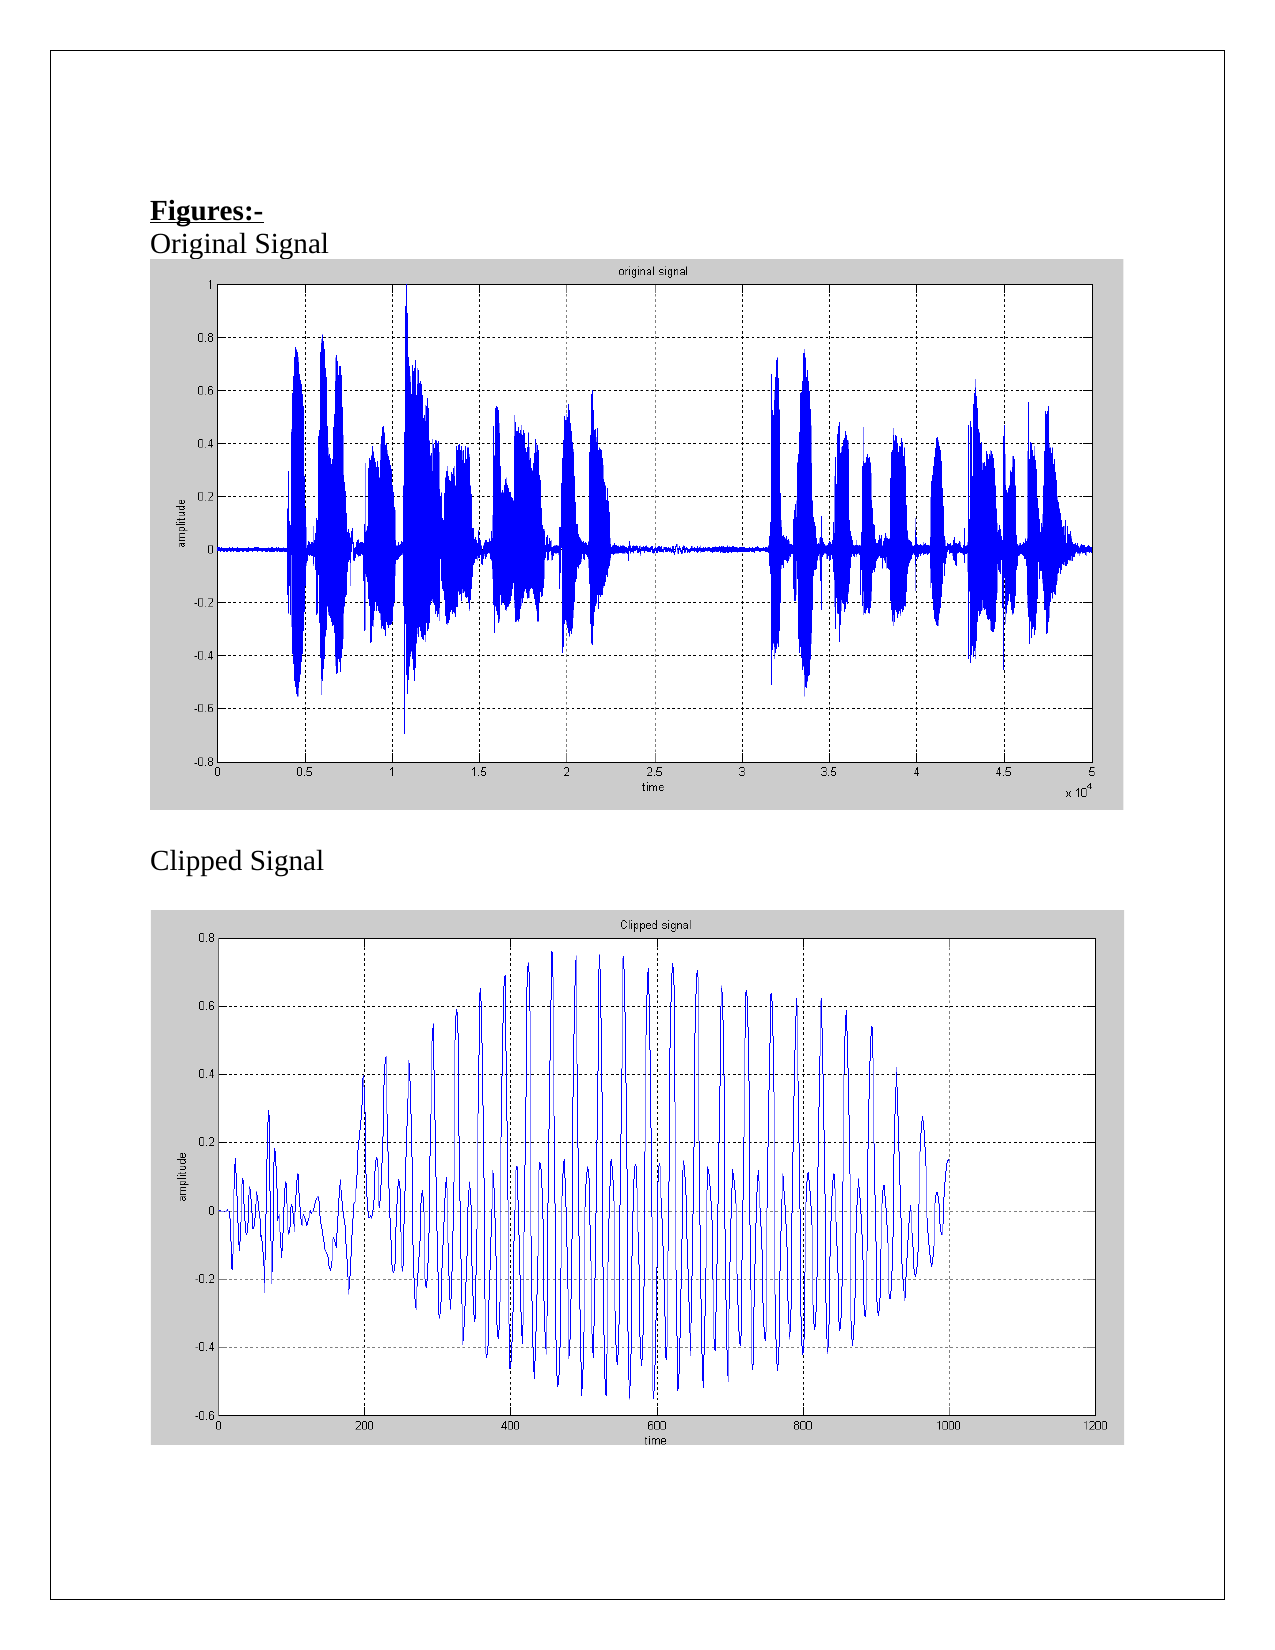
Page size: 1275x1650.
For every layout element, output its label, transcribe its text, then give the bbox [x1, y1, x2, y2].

text Figures:- [150, 193, 1125, 226]
picture [150, 910, 1125, 1445]
text Original Signal [150, 226, 1125, 260]
text Clipped Signal [150, 843, 1125, 877]
picture [150, 259, 1124, 810]
